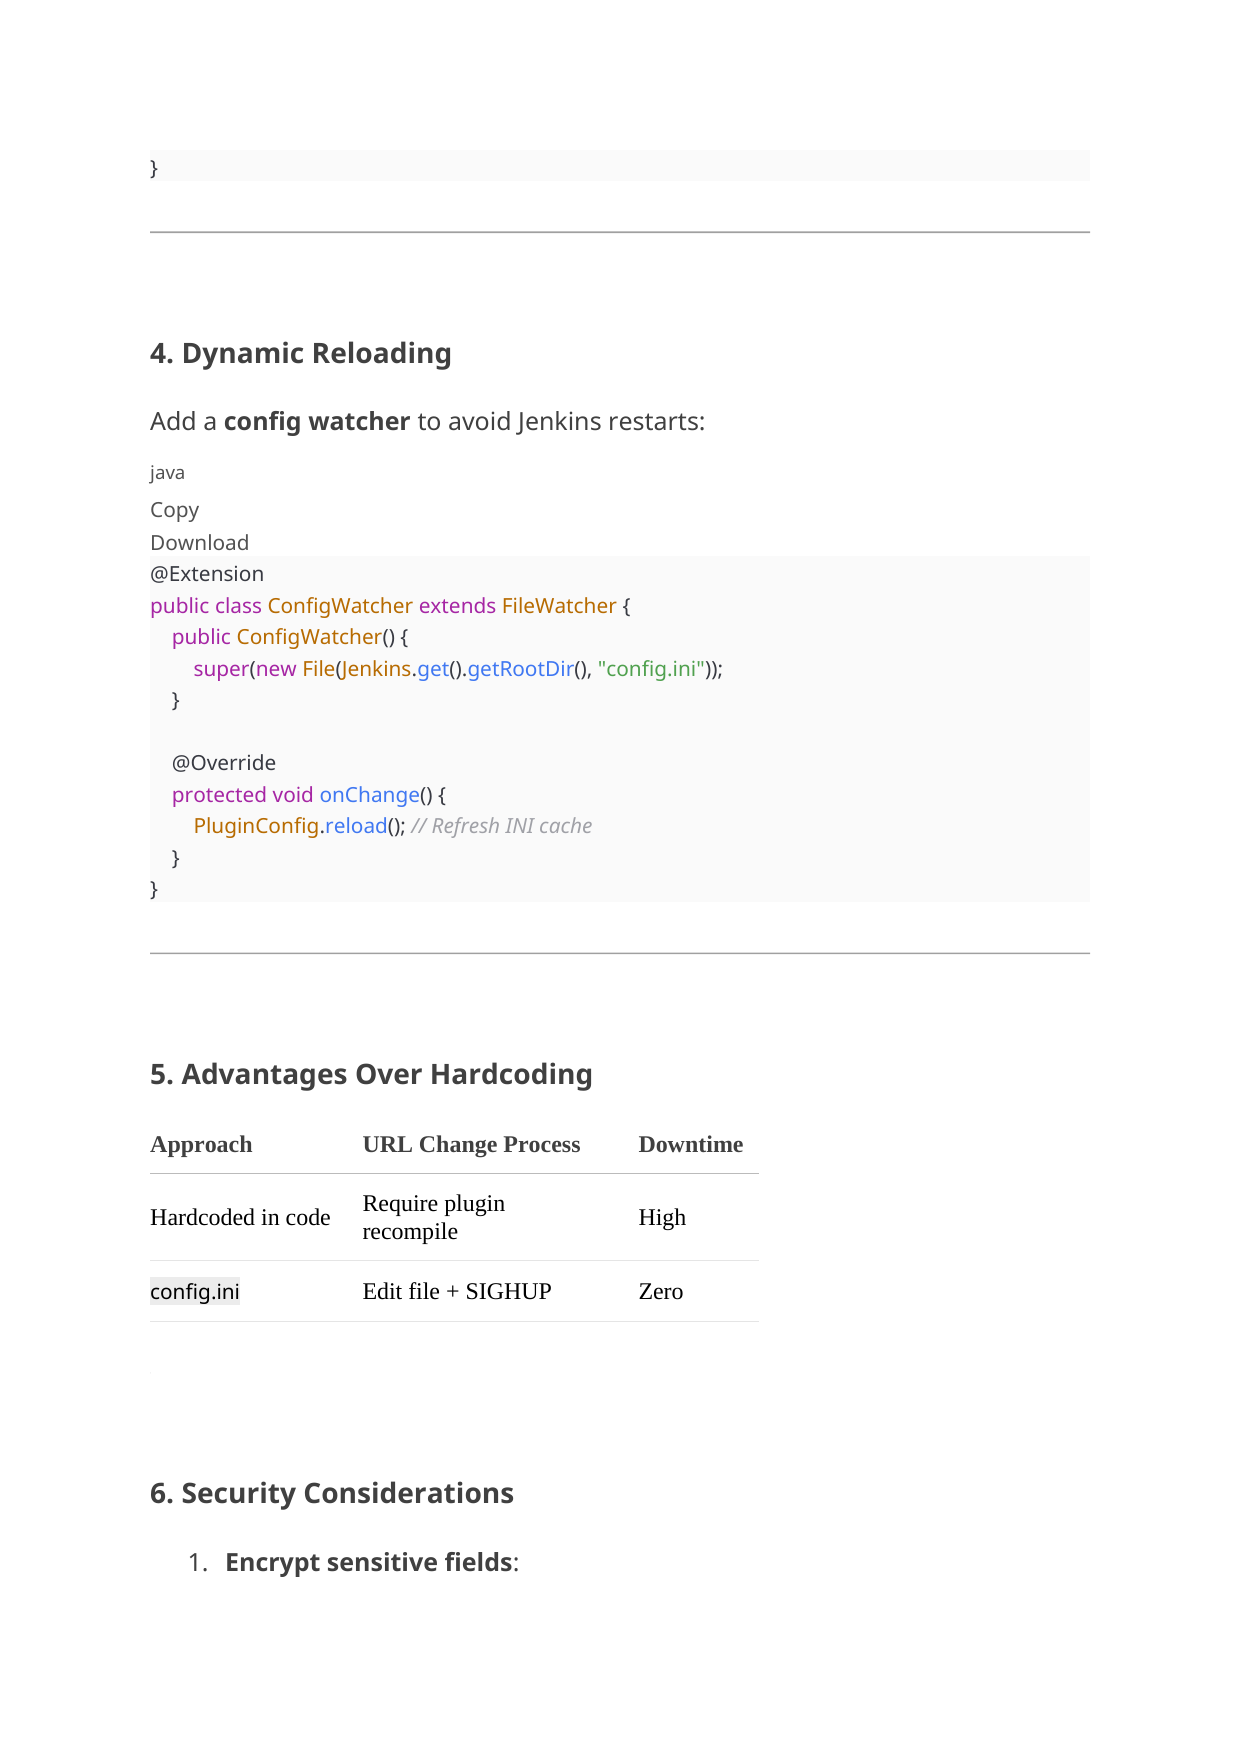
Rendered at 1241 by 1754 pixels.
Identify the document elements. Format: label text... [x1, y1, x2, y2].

text } [150, 871, 1090, 902]
text Download [150, 524, 1090, 556]
text public ConfigWatcher() { [150, 619, 1090, 651]
text 5. Advantages Over Hardcoding [150, 1054, 1090, 1092]
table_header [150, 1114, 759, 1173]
text } [150, 682, 1090, 714]
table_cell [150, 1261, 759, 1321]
text } [150, 839, 1090, 871]
text @Extension [150, 556, 1090, 588]
text } [150, 150, 1090, 181]
text java [150, 459, 1090, 484]
text @Override [150, 745, 1090, 777]
text public class ConfigWatcher extends FileWatcher { [150, 588, 1090, 619]
text 6. Security Considerations [150, 1474, 1090, 1512]
text protected void onChange() { [150, 777, 1090, 808]
text Copy [150, 484, 1090, 524]
text super(new File(Jenkins.get().getRootDir(), "config.ini")); [150, 651, 1090, 682]
list Encrypt sensitive fields: [187, 1533, 1090, 1578]
text PluginConfig.reload(); // Refresh INI cache [150, 808, 1090, 839]
text 4. Dynamic Reloading [150, 333, 1090, 371]
text Add a config watcher to avoid Jenkins restarts: [150, 393, 1090, 438]
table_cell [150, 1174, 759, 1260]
